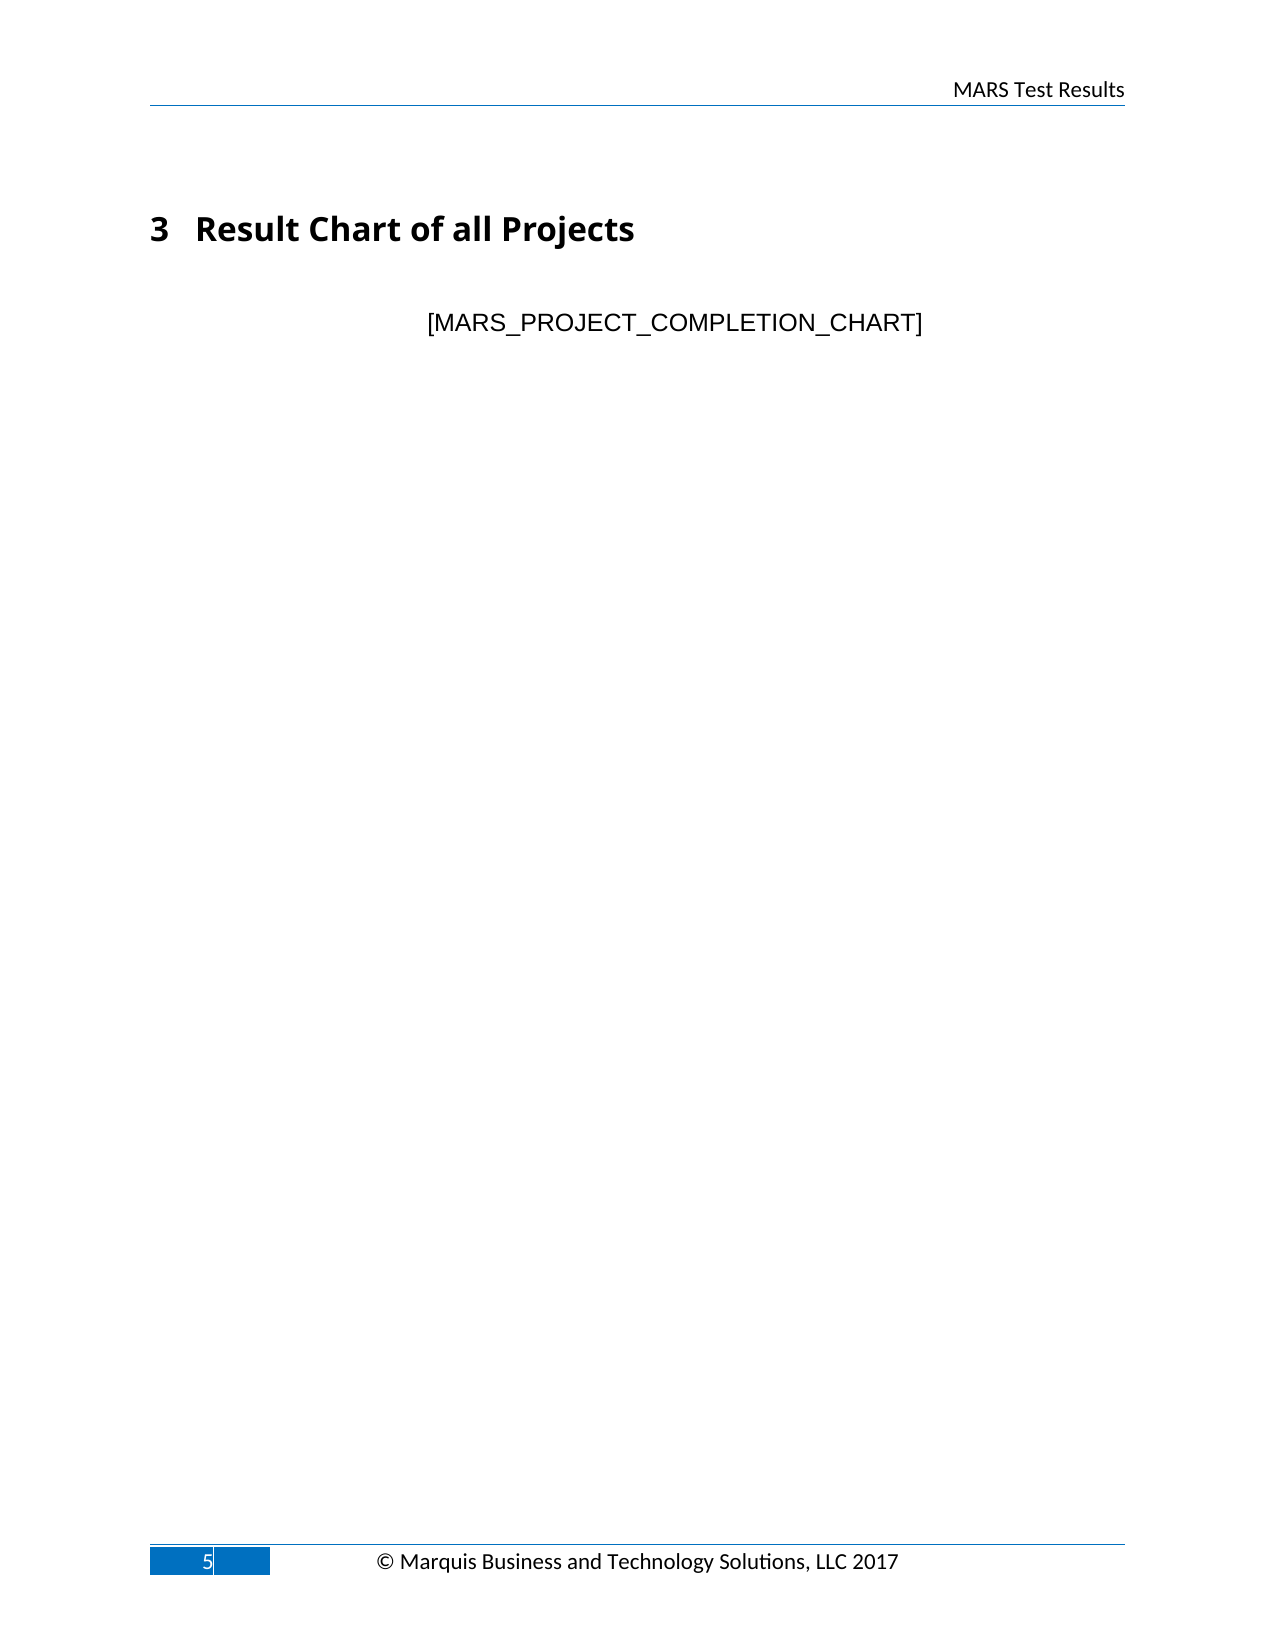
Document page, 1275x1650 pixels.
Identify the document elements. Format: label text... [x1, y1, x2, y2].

text [MARS_PROJECT_COMPLETION_CHART] [225, 308, 1125, 337]
subtitle Result Chart of all Projects [150, 206, 1125, 251]
